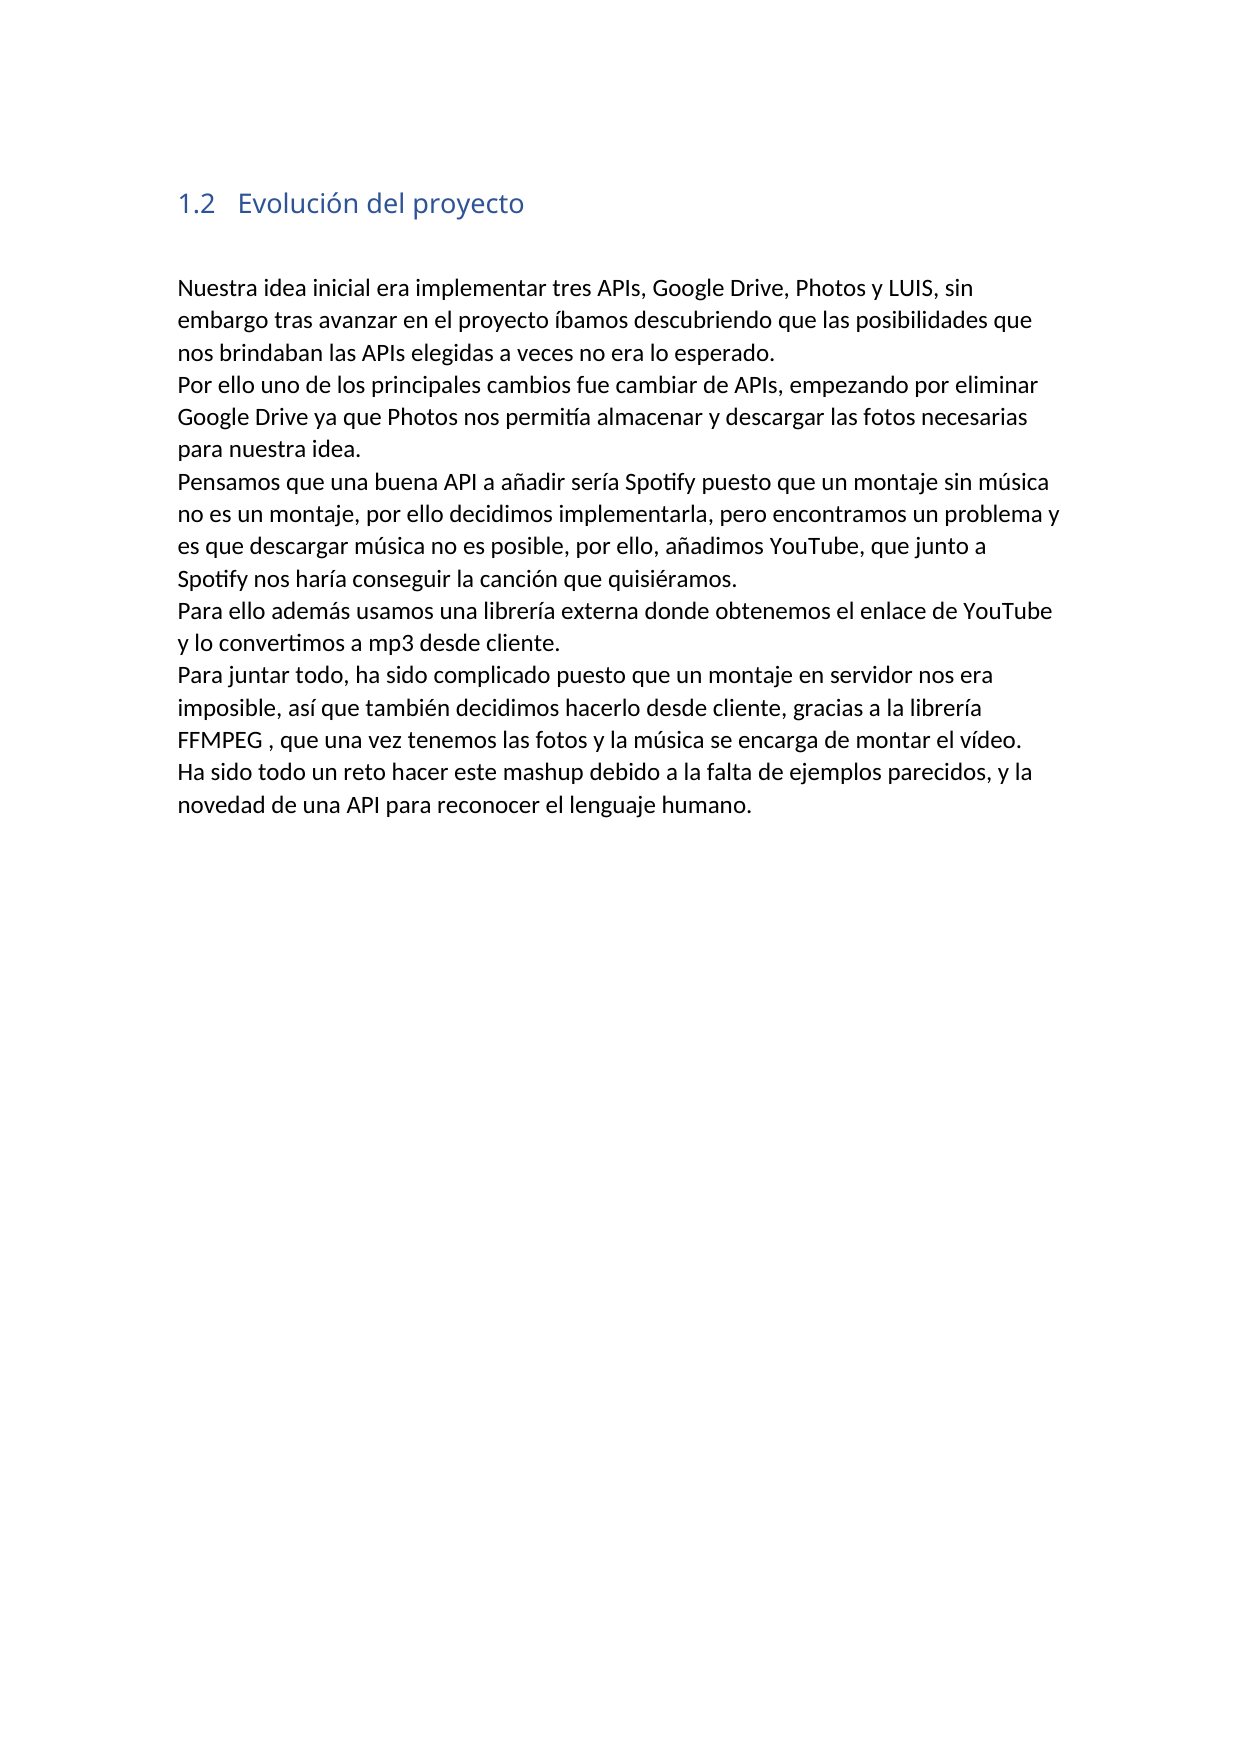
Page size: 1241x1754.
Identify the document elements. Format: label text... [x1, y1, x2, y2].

subtitle Evolución del proyecto [177, 184, 1063, 221]
